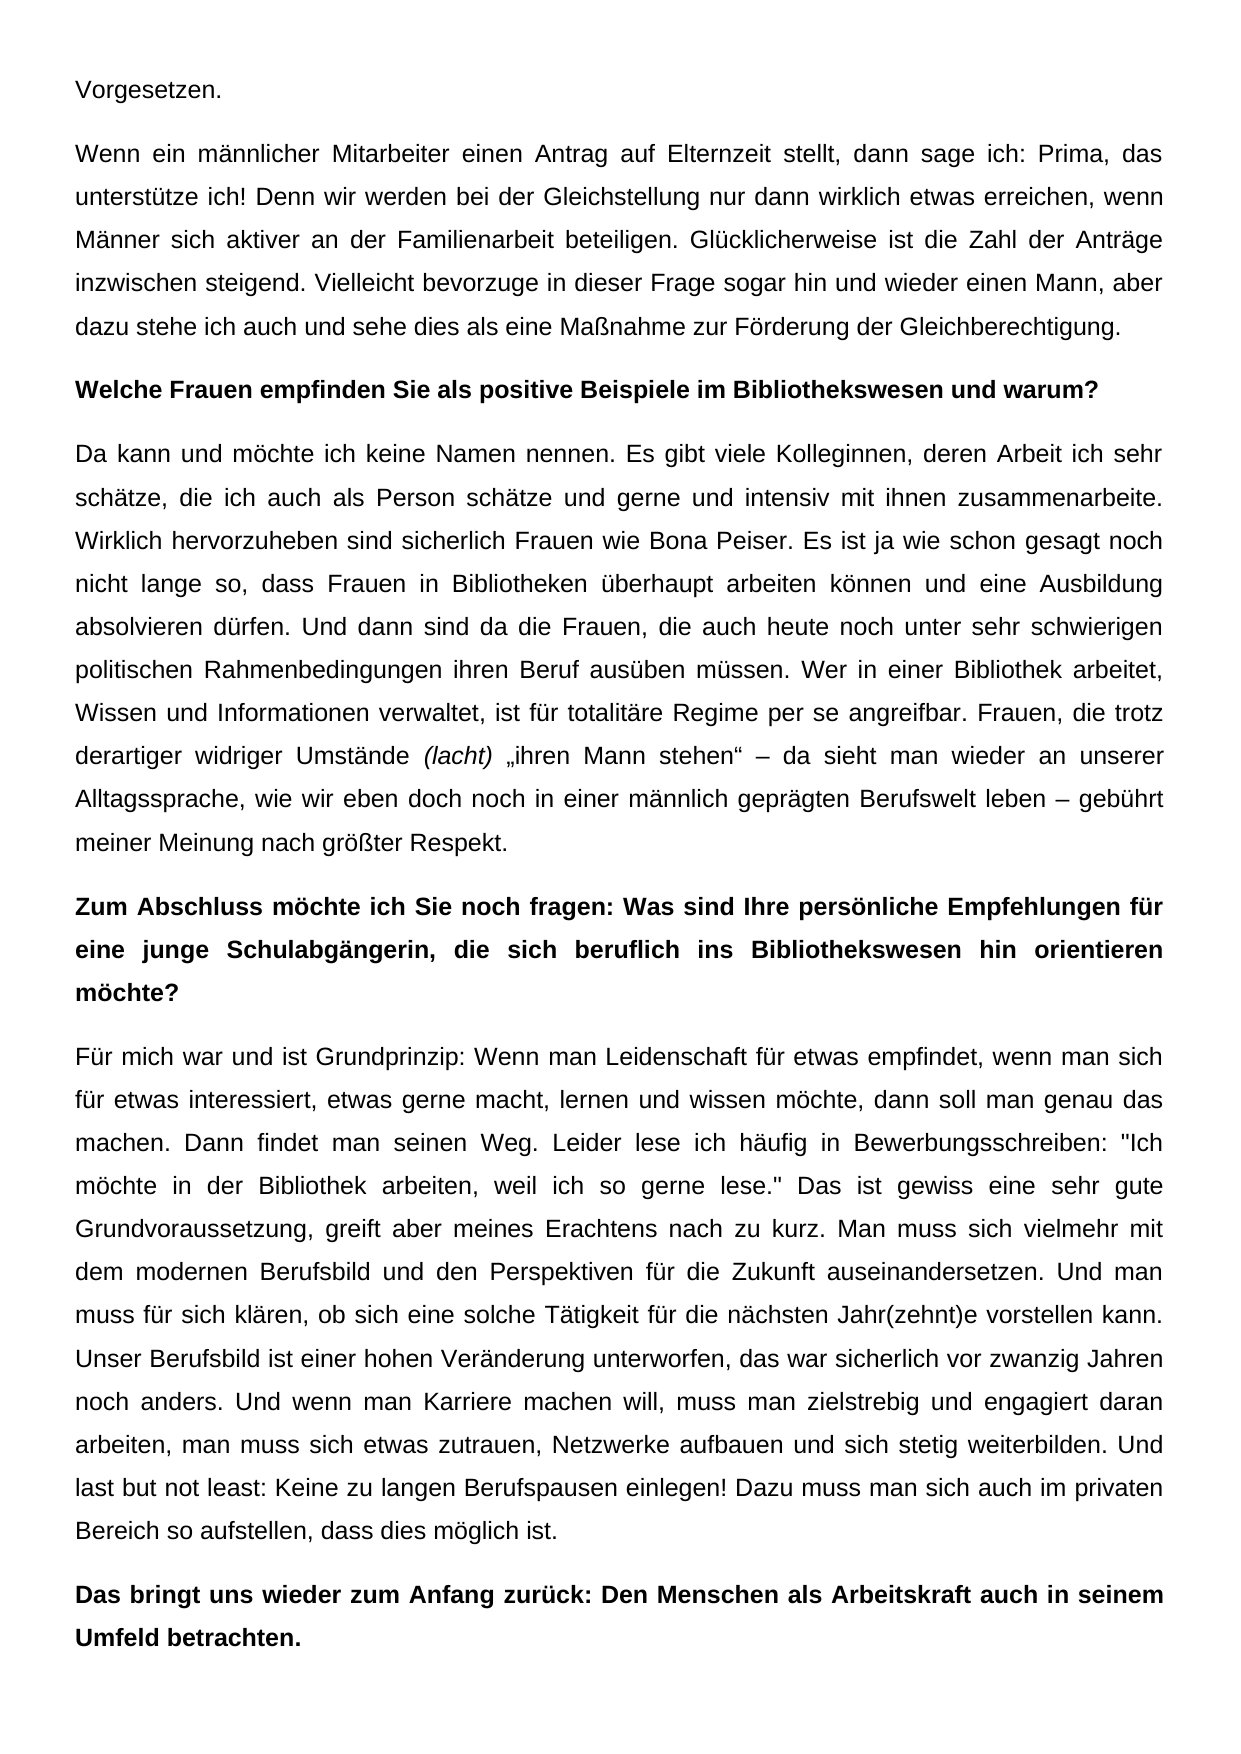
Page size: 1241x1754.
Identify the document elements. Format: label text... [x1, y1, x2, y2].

text Das bringt uns wieder zum Anfang zurück: Den Menschen als Arbeitskraft auch in seinem Umfeld betrachten. [75, 1580, 1165, 1652]
text Wenn ein männlicher Mitarbeiter einen Antrag auf Elternzeit stellt, dann sage ich: Prima, das unterstütze ich! Denn wir werden bei der Gleichstellung nur dann wirklich etwas erreichen, wenn Männer sich aktiver an der Familienarbeit beteiligen. Glücklicherweise ist die Zahl der Anträge inzwischen steigend. Vielleicht bevorzuge in dieser Frage sogar hin und wieder einen Mann, aber dazu stehe ich auch und sehe dies als eine Maßnahme zur Förderung der Gleichberechtigung. [75, 139, 1165, 340]
text Zum Abschluss möchte ich Sie noch fragen: Was sind Ihre persönliche Empfehlungen für eine junge Schulabgängerin, die sich beruflich ins Bibliothekswesen hin orientieren möchte? [75, 891, 1165, 1006]
text Welche Frauen empfinden Sie als positive Beispiele im Bibliothekswesen und warum? [75, 375, 1165, 404]
text Für mich war und ist Grundprinzip: Wenn man Leidenschaft für etwas empfindet, wenn man sich für etwas interessiert, etwas gerne macht, lernen und wissen möchte, dann soll man genau das machen. Dann findet man seinen Weg. Leider lese ich häufig in Bewerbungsschreiben: "Ich möchte in der Bibliothek arbeiten, weil ich so gerne lese." Das ist gewiss eine sehr gute Grundvoraussetzung, greift aber meines Erachtens nach zu kurz. Man muss sich vielmehr mit dem modernen Berufsbild und den Perspektiven für die Zukunft auseinandersetzen. Und man muss für sich klären, ob sich eine solche Tätigkeit für die nächsten Jahr(zehnt)e vorstellen kann. Unser Berufsbild ist einer hohen Veränderung unterworfen, das war sicherlich vor zwanzig Jahren noch anders. Und wenn man Karriere machen will, muss man zielstrebig und engagiert daran arbeiten, man muss sich etwas zutrauen, Netzwerke aufbauen und sich stetig weiterbilden. Und last but not least: Keine zu langen Berufspausen einlegen! Dazu muss man sich auch im privaten Bereich so aufstellen, dass dies möglich ist. [75, 1042, 1165, 1545]
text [75, 75, 1165, 104]
text Da kann und möchte ich keine Namen nennen. Es gibt viele Kolleginnen, deren Arbeit ich sehr schätze, die ich auch als Person schätze und gerne und intensiv mit ihnen zusammenarbeite. Wirklich hervorzuheben sind sicherlich Frauen wie Bona Peiser. Es ist ja wie schon gesagt noch nicht lange so, dass Frauen in Bibliotheken überhaupt arbeiten können und eine Ausbildung absolvieren dürfen. Und dann sind da die Frauen, die auch heute noch unter sehr schwierigen politischen Rahmenbedingungen ihren Beruf ausüben müssen. Wer in einer Bibliothek arbeitet, Wissen und Informationen verwaltet, ist für totalitäre Regime per se angreifbar. Frauen, die trotz derartiger widriger Umstände (lacht) „ihren Mann stehen“ – da sieht man wieder an unserer Alltagssprache, wie wir eben doch noch in einer männlich geprägten Berufswelt leben – gebührt meiner Meinung nach größter Respekt. [75, 439, 1165, 856]
